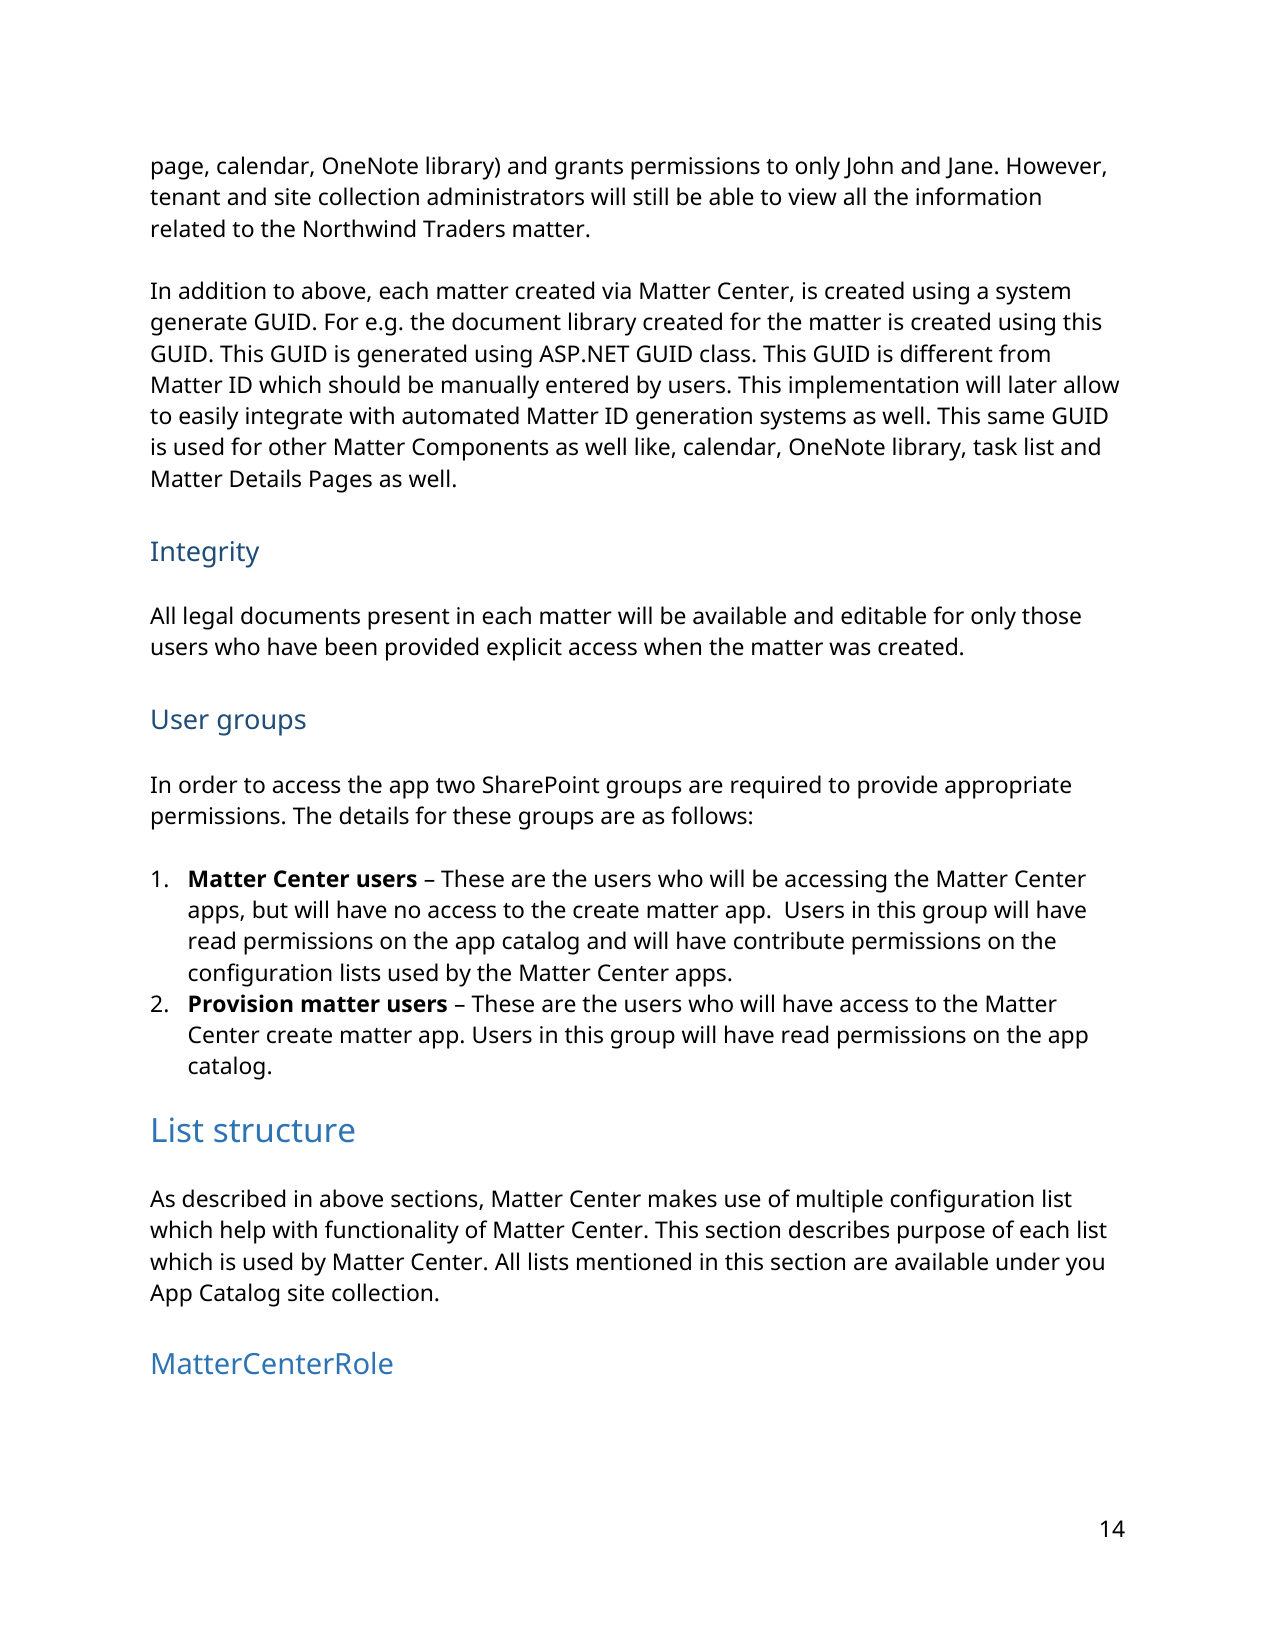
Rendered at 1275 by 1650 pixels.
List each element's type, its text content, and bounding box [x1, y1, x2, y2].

text In order to access the app two SharePoint groups are required to provide appropriate permissions. The details for these groups are as follows: [150, 769, 1125, 831]
subtitle MatterCenterRole [150, 1343, 1125, 1383]
subtitle List structure [150, 1106, 1125, 1152]
subtitle User groups [150, 701, 1125, 738]
text All legal documents present in each matter will be available and editable for only those users who have been provided explicit access when the matter was created. [150, 600, 1125, 663]
list Provision matter users – These are the users who will have access to the Matter Center create matter app. Users in this group will have read permissions on the app catalog. [150, 988, 1125, 1081]
subtitle Integrity [150, 532, 1125, 569]
text As described in above sections, Matter Center makes use of multiple configuration list which help with functionality of Matter Center. This section describes purpose of each list which is used by Matter Center. All lists mentioned in this section are available under you App Catalog site collection. [150, 1183, 1125, 1308]
list Matter Center users – These are the users who will be accessing the Matter Center apps, but will have no access to the create matter app. Users in this group will have read permissions on the app catalog and will have contribute permissions on the configuration lists used by the Matter Center apps. [150, 863, 1125, 988]
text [150, 150, 1125, 244]
text In addition to above, each matter created via Matter Center, is created using a system generate GUID. For e.g. the document library created for the matter is created using this GUID. This GUID is generated using ASP.NET GUID class. This GUID is different from Matter ID which should be manually entered by users. This implementation will later allow to easily integrate with automated Matter ID generation systems as well. This same GUID is used for other Matter Components as well like, calendar, OneNote library, task list and Matter Details Pages as well. [150, 275, 1125, 494]
